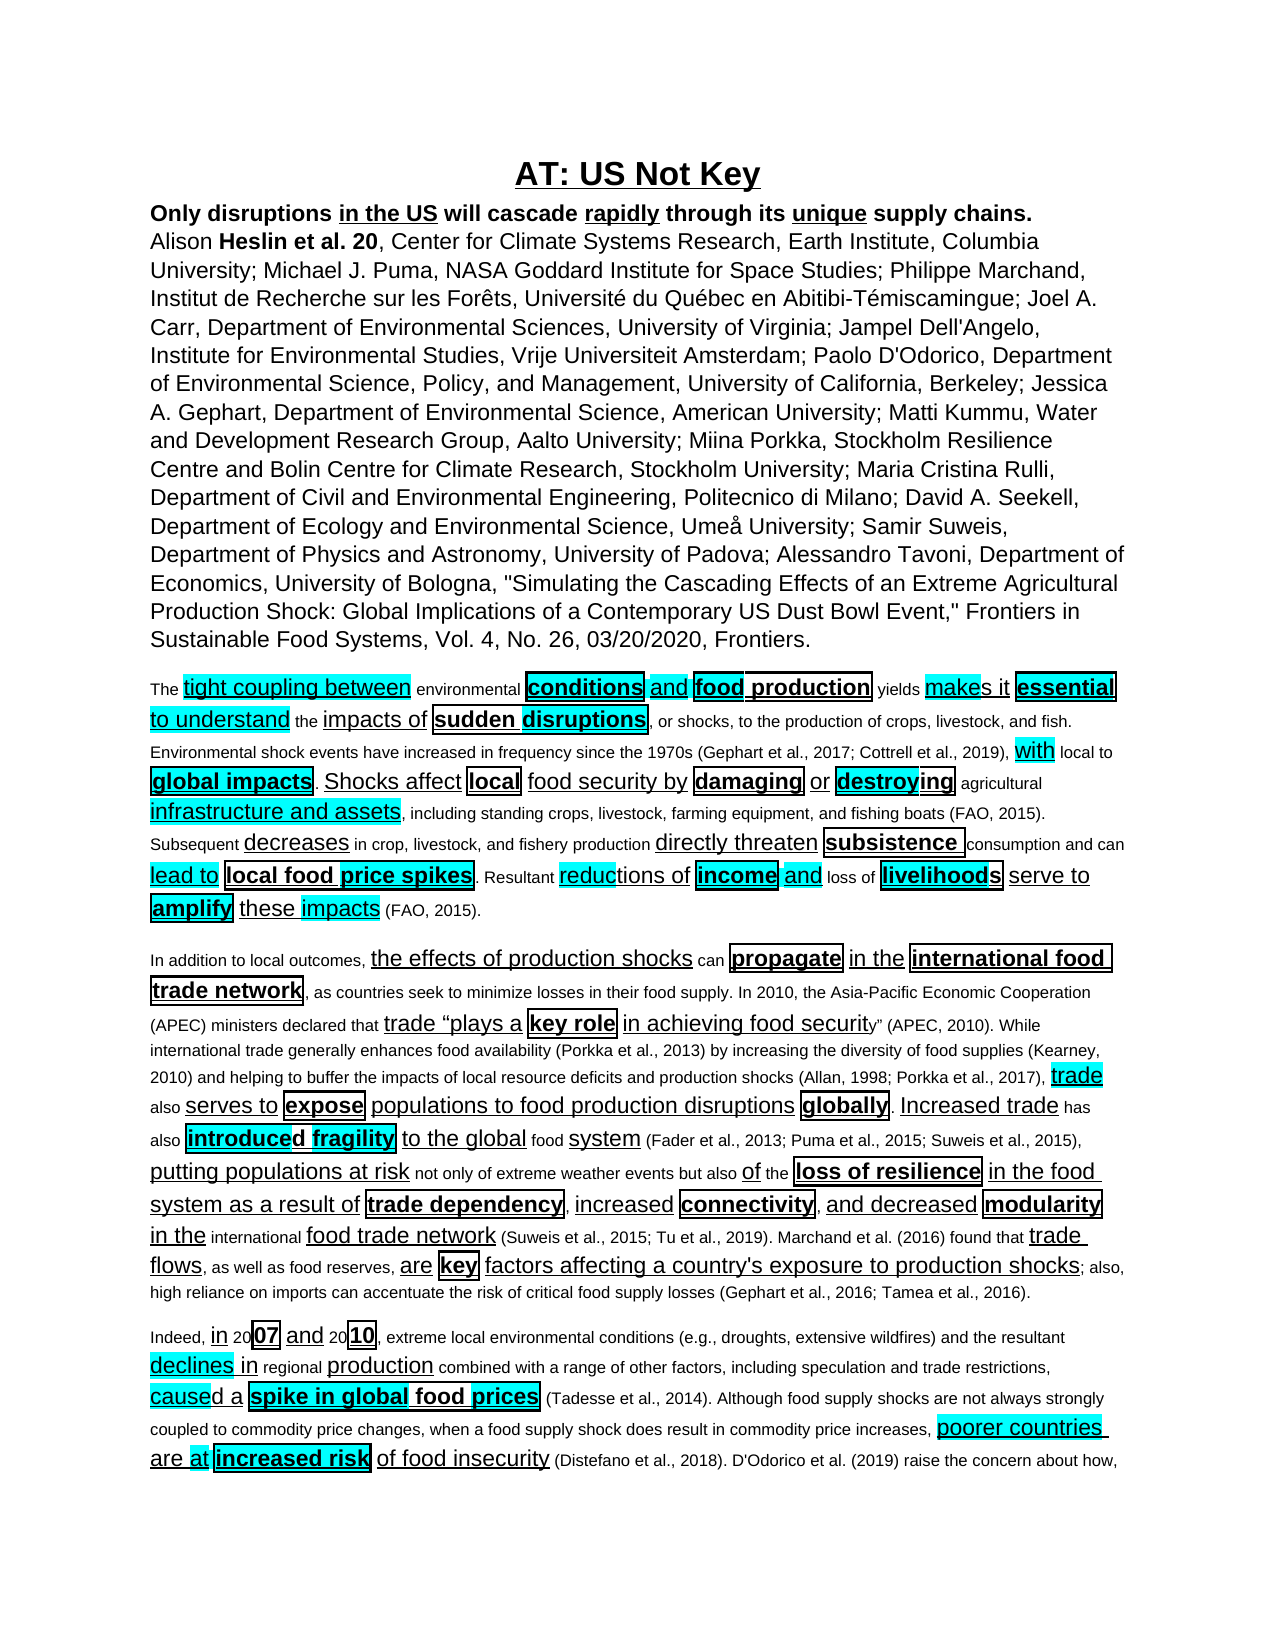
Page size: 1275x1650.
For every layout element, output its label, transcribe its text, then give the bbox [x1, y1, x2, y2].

text Alison Heslin et al. 20, Center for Climate Systems Research, Earth Institute, Columbia University; Michael J. Puma, NASA Goddard Institute for Space Studies; Philippe Marchand, Institut de Recherche sur les Forêts, Université du Québec en Abitibi-Témiscamingue; Joel A. Carr, Department of Environmental Sciences, University of Virginia; Jampel Dell'Angelo, Institute for Environmental Studies, Vrije Universiteit Amsterdam; Paolo D'Odorico, Department of Environmental Science, Policy, and Management, University of California, Berkeley; Jessica A. Gephart, Department of Environmental Science, American University; Matti Kummu, Water and Development Research Group, Aalto University; Miina Porkka, Stockholm Resilience Centre and Bolin Centre for Climate Research, Stockholm University; Maria Cristina Rulli, Department of Civil and Environmental Engineering, Politecnico di Milano; David A. Seekell, Department of Ecology and Environmental Science, Umeå University; Samir Suweis, Department of Physics and Astronomy, University of Padova; Alessandro Tavoni, Department of Economics, University of Bologna, "Simulating the Cascading Effects of an Extreme Agricultural Production Shock: Global Implications of a Contemporary US Dust Bowl Event," Frontiers in Sustainable Food Systems, Vol. 4, No. 26, 03/20/2020, Frontiers. [150, 228, 1125, 653]
subtitle AT: US Not Key [150, 154, 1125, 193]
text The tight coupling between environmental conditions and food production yields makes it essential to understand the impacts of sudden disruptions, or shocks, to the production of crops, livestock, and fish. Environmental shock events have increased in frequency since the 1970s (Gephart et al., 2017; Cottrell et al., 2019), with local to global impacts. Shocks affect local food security by damaging or destroying agricultural infrastructure and assets, including standing crops, livestock, farming equipment, and fishing boats (FAO, 2015). Subsequent decreases in crop, livestock, and fishery production directly threaten subsistence consumption and can lead to local food price spikes. Resultant reductions of income and loss of livelihoods serve to amplify these impacts (FAO, 2015). [150, 671, 1125, 923]
subtitle Only disruptions in the US will cascade rapidly through its unique supply chains. [150, 200, 1125, 226]
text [150, 1320, 1125, 1473]
text In addition to local outcomes, the effects of production shocks can propagate in the international food trade network, as countries seek to minimize losses in their food supply. In 2010, the Asia-Pacific Economic Cooperation (APEC) ministers declared that trade “plays a key role in achieving food security” (APEC, 2010). While international trade generally enhances food availability (Porkka et al., 2013) by increasing the diversity of food supplies (Kearney, 2010) and helping to buffer the impacts of local resource deficits and production shocks (Allan, 1998; Porkka et al., 2017), trade also serves to expose populations to food production disruptions globally. Increased trade has also introduced fragility to the global food system (Fader et al., 2013; Puma et al., 2015; Suweis et al., 2015), putting populations at risk not only of extreme weather events but also of the loss of resilience in the food system as a result of trade dependency, increased connectivity, and decreased modularity in the international food trade network (Suweis et al., 2015; Tu et al., 2019). Marchand et al. (2016) found that trade flows, as well as food reserves, are key factors affecting a country's exposure to production shocks; also, high reliance on imports can accentuate the risk of critical food supply losses (Gephart et al., 2016; Tamea et al., 2016). [150, 942, 1125, 1302]
